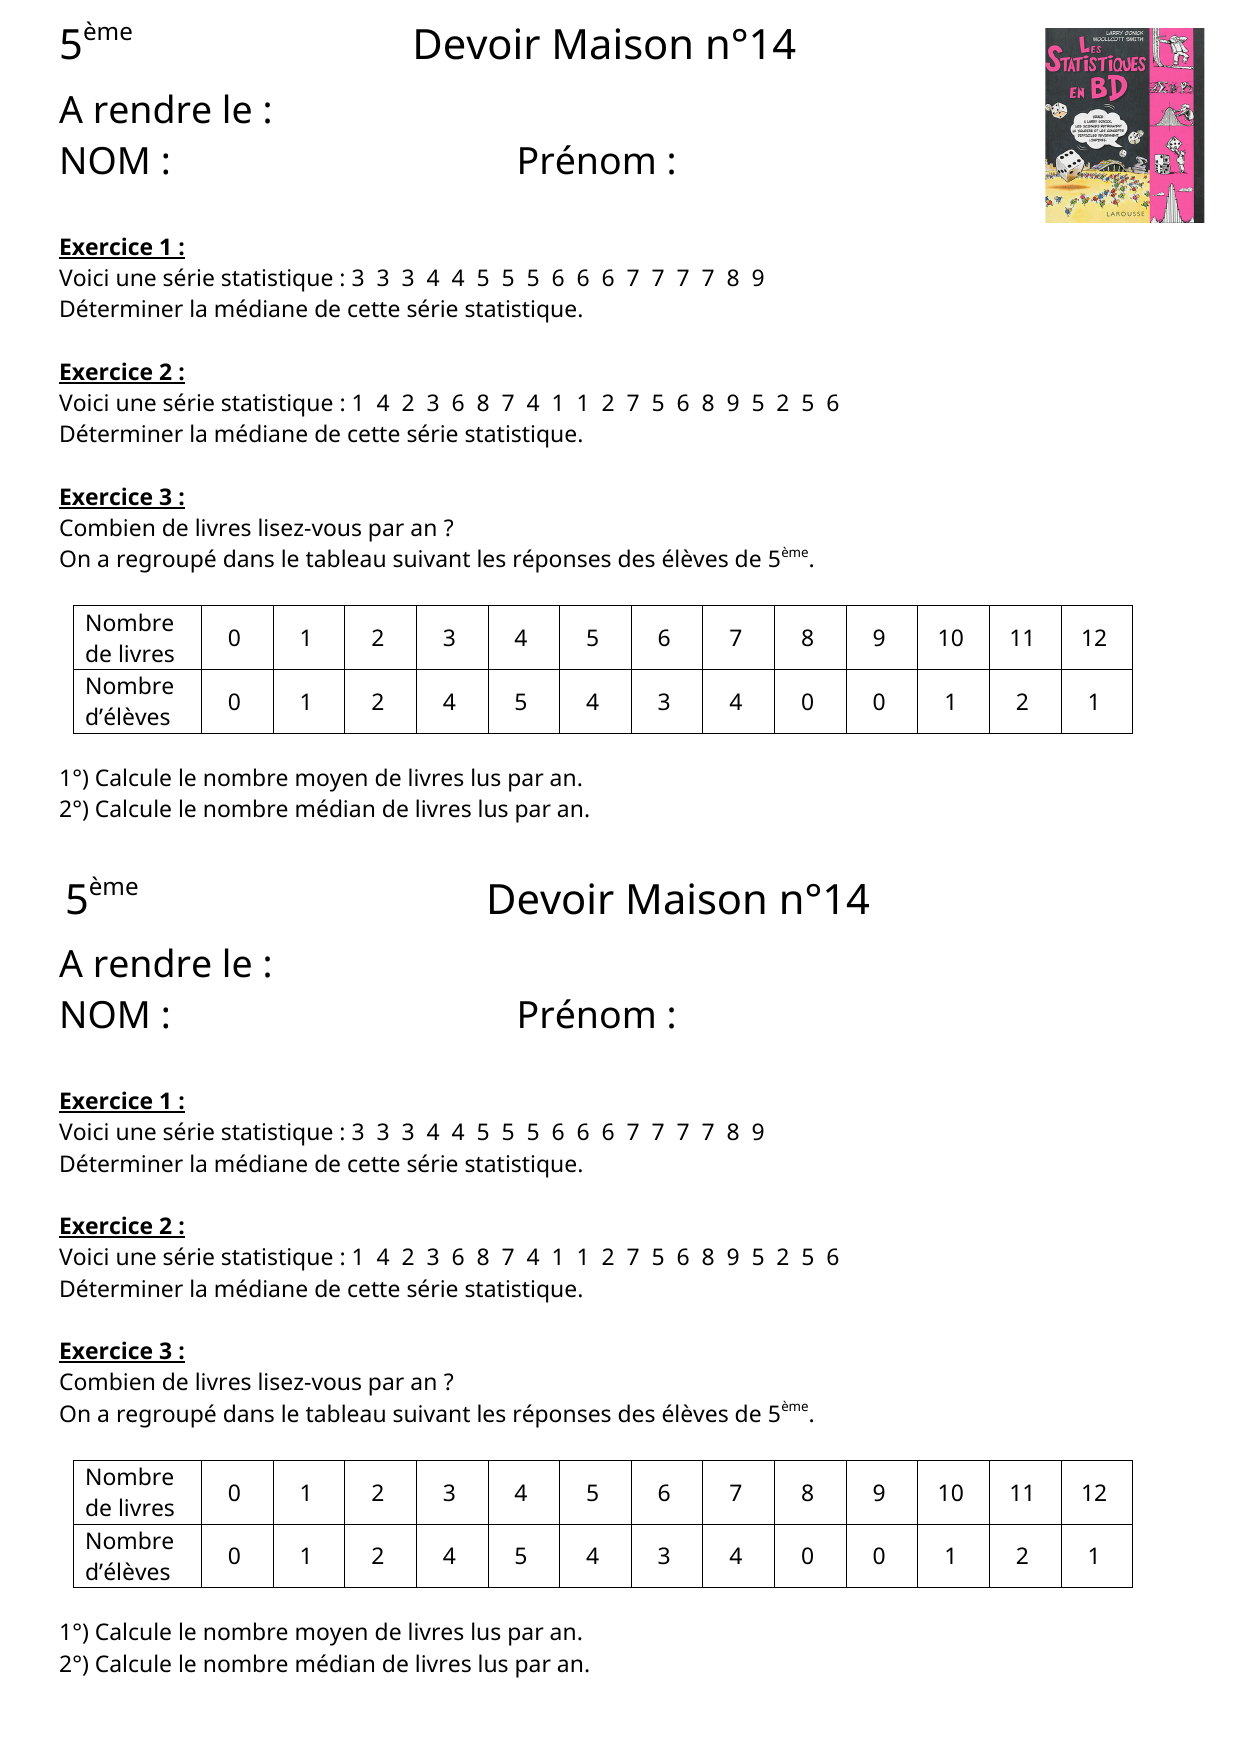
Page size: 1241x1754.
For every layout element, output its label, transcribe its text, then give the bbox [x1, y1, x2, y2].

table_cell 4 [703, 1525, 774, 1587]
table_cell 4 [703, 670, 774, 732]
text Déterminer la médiane de cette série statistique. [59, 1148, 1196, 1179]
text Déterminer la médiane de cette série statistique. [59, 418, 1196, 449]
picture [1045, 28, 1205, 223]
text On a regroupé dans le tableau suivant les réponses des élèves de 5ème. [59, 543, 1196, 574]
table_header 7 [703, 1461, 774, 1524]
table_header 0 [202, 606, 273, 669]
text Exercice 2 : [59, 1210, 1196, 1241]
text Exercice 1 : [59, 230, 1093, 262]
text Combien de livres lisez-vous par an ? [59, 512, 1196, 543]
table_header 1 [274, 606, 344, 669]
table_cell 3 [632, 670, 702, 732]
text 5ème Devoir Maison n°14 [59, 869, 1181, 926]
table_header 12 [1062, 1461, 1132, 1524]
table_cell 1 [274, 1525, 344, 1587]
table_header Nombre de livres [74, 606, 201, 669]
table_header 5 [560, 1461, 631, 1524]
table_header Nombre de livres [74, 1461, 201, 1524]
table_header 8 [775, 1461, 846, 1524]
table_header 4 [489, 606, 559, 669]
table_header 7 [703, 606, 774, 669]
text NOM : Prénom : [59, 989, 1181, 1040]
text Voici une série statistique : 1 4 2 3 6 8 7 4 1 1 2 7 5 6 8 9 5 2 5 6 [59, 387, 1196, 418]
table_header 6 [632, 1461, 702, 1524]
table_cell 2 [345, 670, 416, 732]
table_header 11 [990, 1461, 1061, 1524]
text 5ème Devoir Maison n°14 [59, 15, 1181, 72]
table_header 2 [345, 606, 416, 669]
text 2°) Calcule le nombre médian de livres lus par an. [59, 1647, 1196, 1679]
table_header 8 [775, 606, 846, 669]
table_cell 0 [775, 1525, 846, 1587]
text A rendre le : [59, 83, 1045, 134]
text Déterminer la médiane de cette série statistique. [59, 1273, 1196, 1304]
text Exercice 1 : [59, 1085, 1093, 1116]
text NOM : Prénom : [59, 134, 1045, 185]
table_header 3 [417, 1461, 488, 1524]
table_cell Nombre d’élèves [74, 670, 201, 732]
table_cell 4 [417, 670, 488, 732]
table_header 1 [274, 1461, 344, 1524]
table_cell 2 [345, 1525, 416, 1587]
table_cell 4 [417, 1525, 488, 1587]
table_header 2 [345, 1461, 416, 1524]
table_cell 1 [1062, 1525, 1132, 1587]
table_header 0 [202, 1461, 273, 1524]
table_cell 0 [202, 670, 273, 732]
text 2°) Calcule le nombre médian de livres lus par an. [59, 793, 1196, 824]
table_cell 0 [847, 1525, 917, 1587]
text Exercice 3 : [59, 480, 1196, 512]
table_cell 1 [918, 670, 989, 732]
table_header 6 [632, 606, 702, 669]
table_cell 5 [489, 670, 559, 732]
table_header 12 [1062, 606, 1132, 669]
text 1°) Calcule le nombre moyen de livres lus par an. [59, 1616, 1196, 1647]
table_cell 0 [775, 670, 846, 732]
table_cell 0 [847, 670, 917, 732]
table_cell 3 [632, 1525, 702, 1587]
table_cell 1 [918, 1525, 989, 1587]
text Voici une série statistique : 1 4 2 3 6 8 7 4 1 1 2 7 5 6 8 9 5 2 5 6 [59, 1241, 1196, 1273]
text 1°) Calcule le nombre moyen de livres lus par an. [59, 762, 1196, 793]
text Déterminer la médiane de cette série statistique. [59, 293, 1196, 324]
table_cell 1 [1062, 670, 1132, 732]
table_header 5 [560, 606, 631, 669]
table_cell 4 [560, 1525, 631, 1587]
table_cell 4 [560, 670, 631, 732]
text Exercice 3 : [59, 1335, 1196, 1366]
text On a regroupé dans le tableau suivant les réponses des élèves de 5ème. [59, 1398, 1196, 1429]
text A rendre le : [59, 938, 1181, 989]
table_cell 0 [202, 1525, 273, 1587]
table_header 10 [918, 1461, 989, 1524]
table_cell 1 [274, 670, 344, 732]
text Voici une série statistique : 3 3 3 4 4 5 5 5 6 6 6 7 7 7 7 8 9 [59, 1116, 1093, 1148]
table_header 10 [918, 606, 989, 669]
table_header 9 [847, 1461, 917, 1524]
table_cell 2 [990, 670, 1061, 732]
table_cell Nombre d’élèves [74, 1525, 201, 1587]
table_header 3 [417, 606, 488, 669]
table_cell 5 [489, 1525, 559, 1587]
text Combien de livres lisez-vous par an ? [59, 1366, 1196, 1398]
table_header 9 [847, 606, 917, 669]
table_cell 2 [990, 1525, 1061, 1587]
table_header 11 [990, 606, 1061, 669]
table_header 4 [489, 1461, 559, 1524]
text Exercice 2 : [59, 355, 1196, 387]
text Voici une série statistique : 3 3 3 4 4 5 5 5 6 6 6 7 7 7 7 8 9 [59, 262, 1093, 293]
